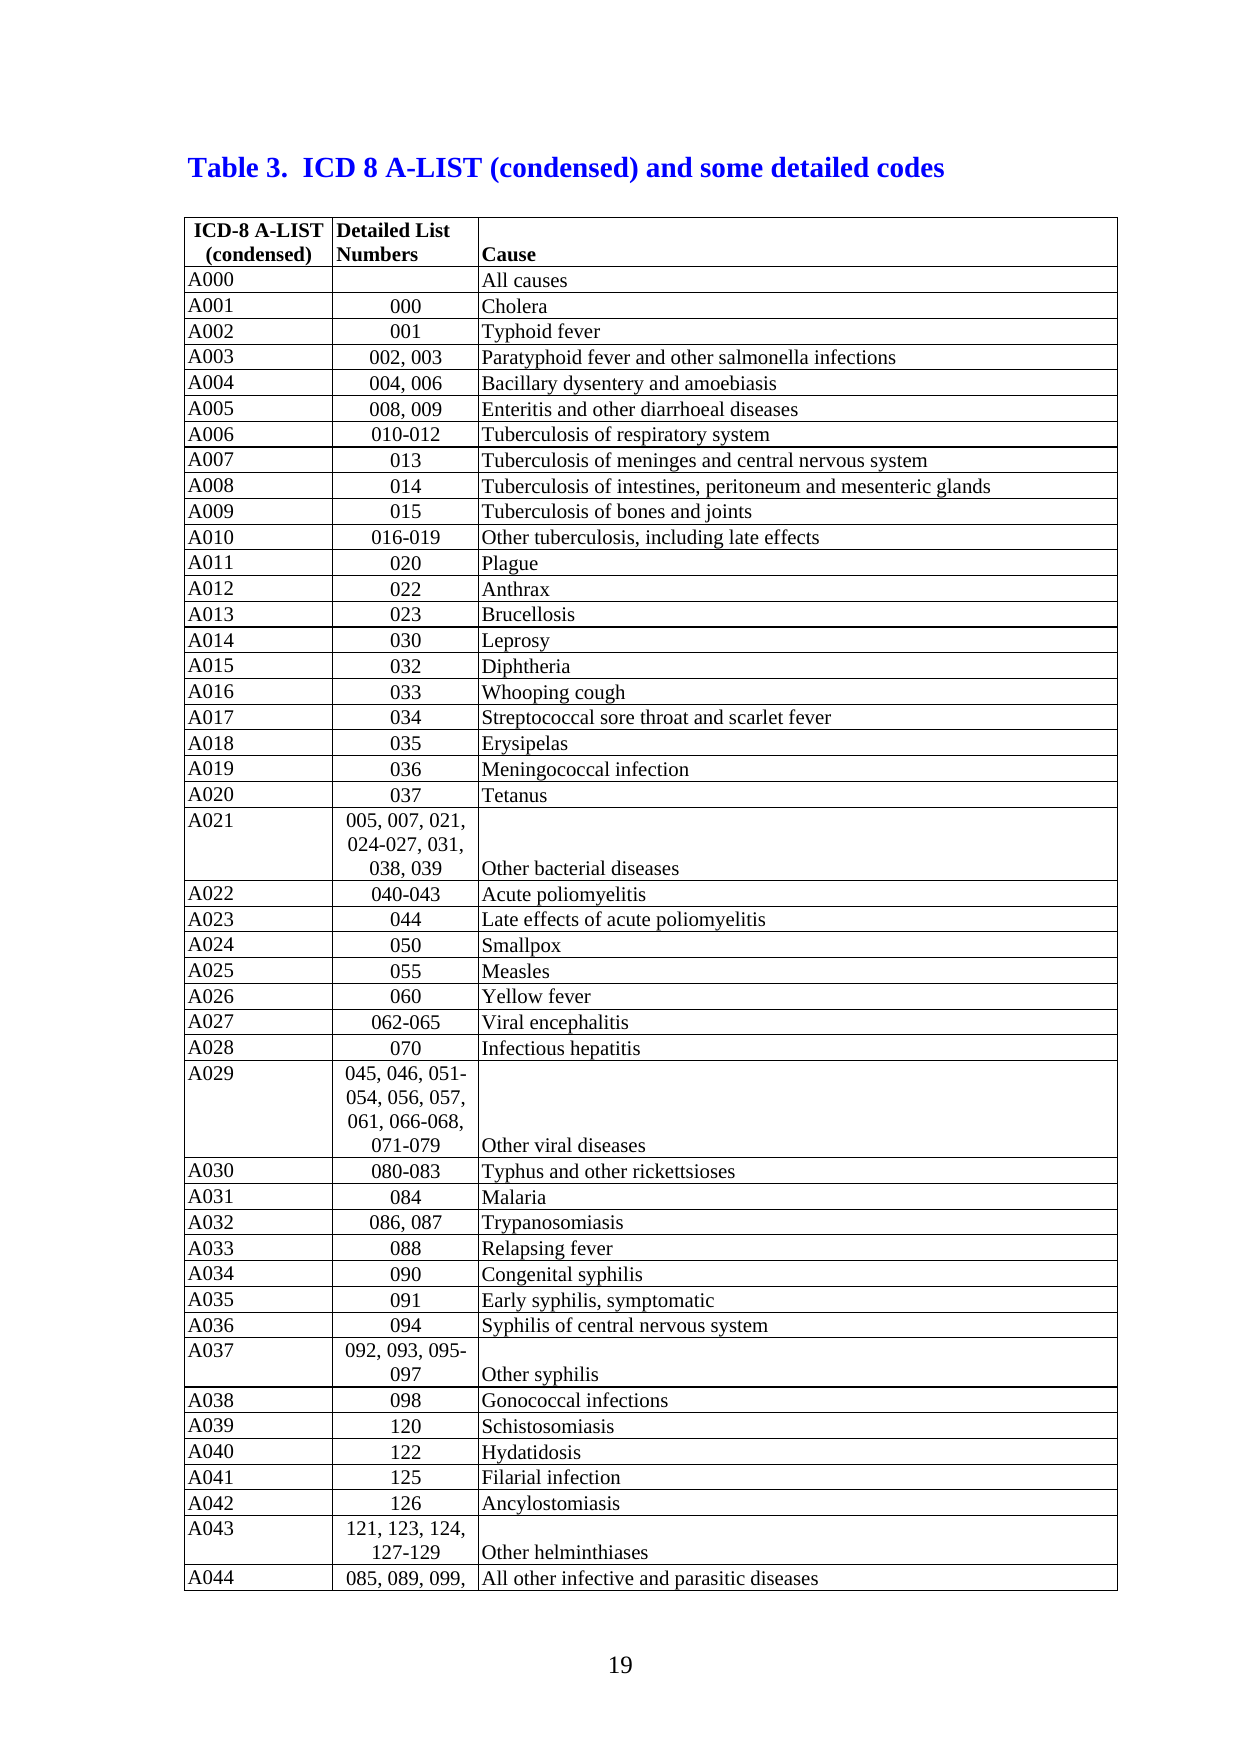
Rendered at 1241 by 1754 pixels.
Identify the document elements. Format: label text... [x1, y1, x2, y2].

table_cell Acute poliomyelitis [479, 881, 1117, 906]
table_cell 014 [333, 473, 478, 498]
table_cell Cholera [479, 293, 1117, 318]
table_cell Tuberculosis of meninges and central nervous system [479, 448, 1117, 472]
table_cell 030 [333, 628, 478, 652]
table_cell Schistosomiasis [479, 1413, 1117, 1438]
table_cell 033 [333, 679, 478, 704]
table_cell A006 [185, 422, 332, 446]
table_cell Plague [479, 550, 1117, 575]
table_cell Typhus and other rickettsioses [479, 1158, 1117, 1183]
table_cell Streptococcal sore throat and scarlet fever [479, 705, 1117, 729]
table_cell 080-083 [333, 1158, 478, 1183]
table_cell A028 [185, 1035, 332, 1060]
table_cell Tuberculosis of respiratory system [479, 422, 1117, 446]
table_cell 070 [333, 1035, 478, 1060]
table_cell Brucellosis [479, 602, 1117, 626]
table_cell 122 [333, 1439, 478, 1464]
table_cell 088 [333, 1235, 478, 1260]
table_cell 010-012 [333, 422, 478, 446]
table_header Cause [479, 218, 1117, 266]
table_cell Other helminthiases [479, 1516, 1117, 1564]
table_cell A040 [185, 1439, 332, 1464]
table_cell 040-043 [333, 881, 478, 906]
table_cell A043 [185, 1516, 332, 1564]
table_cell Enteritis and other diarrhoeal diseases [479, 396, 1117, 421]
table_cell Other syphilis [479, 1338, 1117, 1386]
table_cell 023 [333, 602, 478, 626]
table_cell 050 [333, 932, 478, 957]
table_cell A039 [185, 1413, 332, 1438]
table_cell Trypanosomiasis [479, 1210, 1117, 1234]
table_cell Hydatidosis [479, 1439, 1117, 1464]
table_cell A030 [185, 1158, 332, 1183]
table_cell 121, 123, 124, 127-129 [333, 1516, 478, 1564]
table_cell Measles [479, 958, 1117, 983]
table_cell A016 [185, 679, 332, 704]
table_cell Other bacterial diseases [479, 808, 1117, 880]
table_cell All causes [479, 267, 1117, 292]
table_cell A034 [185, 1261, 332, 1286]
table_cell Syphilis of central nervous system [479, 1313, 1117, 1337]
table_cell A035 [185, 1287, 332, 1312]
table_cell 090 [333, 1261, 478, 1286]
table_cell A019 [185, 756, 332, 781]
table_cell A004 [185, 370, 332, 395]
table_cell A015 [185, 653, 332, 678]
table_cell A033 [185, 1235, 332, 1260]
table_cell Other tuberculosis, including late effects [479, 525, 1117, 549]
table_cell 035 [333, 730, 478, 755]
table_cell Relapsing fever [479, 1235, 1117, 1260]
table_cell A009 [185, 499, 332, 523]
table_cell A023 [185, 907, 332, 931]
table_cell A024 [185, 932, 332, 957]
table_cell Whooping cough [479, 679, 1117, 704]
table_cell A020 [185, 782, 332, 807]
table_cell 000 [333, 293, 478, 318]
table_cell A042 [185, 1490, 332, 1515]
table_cell 044 [333, 907, 478, 931]
table_cell 120 [333, 1413, 478, 1438]
table_cell 085, 089, 099, 100-117, 130-136 [333, 1565, 478, 1590]
table_cell 001 [333, 319, 478, 343]
table_cell A002 [185, 319, 332, 343]
table_cell A044 [185, 1565, 332, 1590]
table_cell A037 [185, 1338, 332, 1386]
table_cell Infectious hepatitis [479, 1035, 1117, 1060]
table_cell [479, 1565, 1117, 1590]
table_cell Tuberculosis of intestines, peritoneum and mesenteric glands [479, 473, 1117, 498]
table_cell Anthrax [479, 576, 1117, 601]
table_cell Smallpox [479, 932, 1117, 957]
table_cell Viral encephalitis [479, 1010, 1117, 1034]
table_cell Meningococcal infection [479, 756, 1117, 781]
table_cell A018 [185, 730, 332, 755]
table_cell 002, 003 [333, 345, 478, 369]
table_cell Typhoid fever [479, 319, 1117, 343]
table_cell Ancylostomiasis [479, 1490, 1117, 1515]
table_cell Gonococcal infections [479, 1388, 1117, 1412]
table_cell Paratyphoid fever and other salmonella infections [479, 345, 1117, 369]
table_cell 086, 087 [333, 1210, 478, 1234]
table_cell 004, 006 [333, 370, 478, 395]
table_cell A025 [185, 958, 332, 983]
table_cell 045, 046, 051-054, 056, 057, 061, 066-068, 071-079 [333, 1061, 478, 1157]
table_cell 084 [333, 1184, 478, 1209]
table_cell 055 [333, 958, 478, 983]
table_cell 060 [333, 984, 478, 1008]
table_cell [333, 267, 478, 292]
table_cell A014 [185, 628, 332, 652]
table_cell Leprosy [479, 628, 1117, 652]
table_cell 036 [333, 756, 478, 781]
table_cell A005 [185, 396, 332, 421]
table_cell A036 [185, 1313, 332, 1337]
table_cell 013 [333, 448, 478, 472]
table_cell 022 [333, 576, 478, 601]
table_cell A008 [185, 473, 332, 498]
table_cell 005, 007, 021, 024-027, 031, 038, 039 [333, 808, 478, 880]
table_cell Other viral diseases [479, 1061, 1117, 1157]
table_cell Late effects of acute poliomyelitis [479, 907, 1117, 931]
table_cell A032 [185, 1210, 332, 1234]
table_cell 016-019 [333, 525, 478, 549]
table_cell A027 [185, 1010, 332, 1034]
table_cell Filarial infection [479, 1465, 1117, 1489]
table_cell A013 [185, 602, 332, 626]
table_cell A017 [185, 705, 332, 729]
table_cell A029 [185, 1061, 332, 1157]
table_cell 020 [333, 550, 478, 575]
table_cell 098 [333, 1388, 478, 1412]
table_cell A022 [185, 881, 332, 906]
table_header ICD-8 A-LIST (condensed) [185, 218, 332, 266]
table_cell A011 [185, 550, 332, 575]
table_cell 062-065 [333, 1010, 478, 1034]
table_cell A007 [185, 448, 332, 472]
table_cell 125 [333, 1465, 478, 1489]
table_cell 015 [333, 499, 478, 523]
table_cell A021 [185, 808, 332, 880]
table_cell Early syphilis, symptomatic [479, 1287, 1117, 1312]
table_cell 008, 009 [333, 396, 478, 421]
table_cell A031 [185, 1184, 332, 1209]
table_cell 037 [333, 782, 478, 807]
table_cell Bacillary dysentery and amoebiasis [479, 370, 1117, 395]
table_cell 092, 093, 095-097 [333, 1338, 478, 1386]
table_cell Yellow fever [479, 984, 1117, 1008]
table_cell A003 [185, 345, 332, 369]
table_cell Diphtheria [479, 653, 1117, 678]
table_cell 091 [333, 1287, 478, 1312]
table_cell A012 [185, 576, 332, 601]
table_cell Erysipelas [479, 730, 1117, 755]
table_cell 032 [333, 653, 478, 678]
table_cell A000 [185, 267, 332, 292]
table_cell Tetanus [479, 782, 1117, 807]
table_cell A010 [185, 525, 332, 549]
table_cell 034 [333, 705, 478, 729]
table_cell A001 [185, 293, 332, 318]
table_cell Tuberculosis of bones and joints [479, 499, 1117, 523]
table_cell 094 [333, 1313, 478, 1337]
table_cell Congenital syphilis [479, 1261, 1117, 1286]
table_cell A041 [185, 1465, 332, 1489]
text Table 3. ICD 8 A-LIST (condensed) and some detailed codes [187, 150, 1053, 183]
table_cell Malaria [479, 1184, 1117, 1209]
table_cell A038 [185, 1388, 332, 1412]
table_cell 126 [333, 1490, 478, 1515]
table_header Detailed List Numbers [333, 218, 478, 266]
table_cell A026 [185, 984, 332, 1008]
